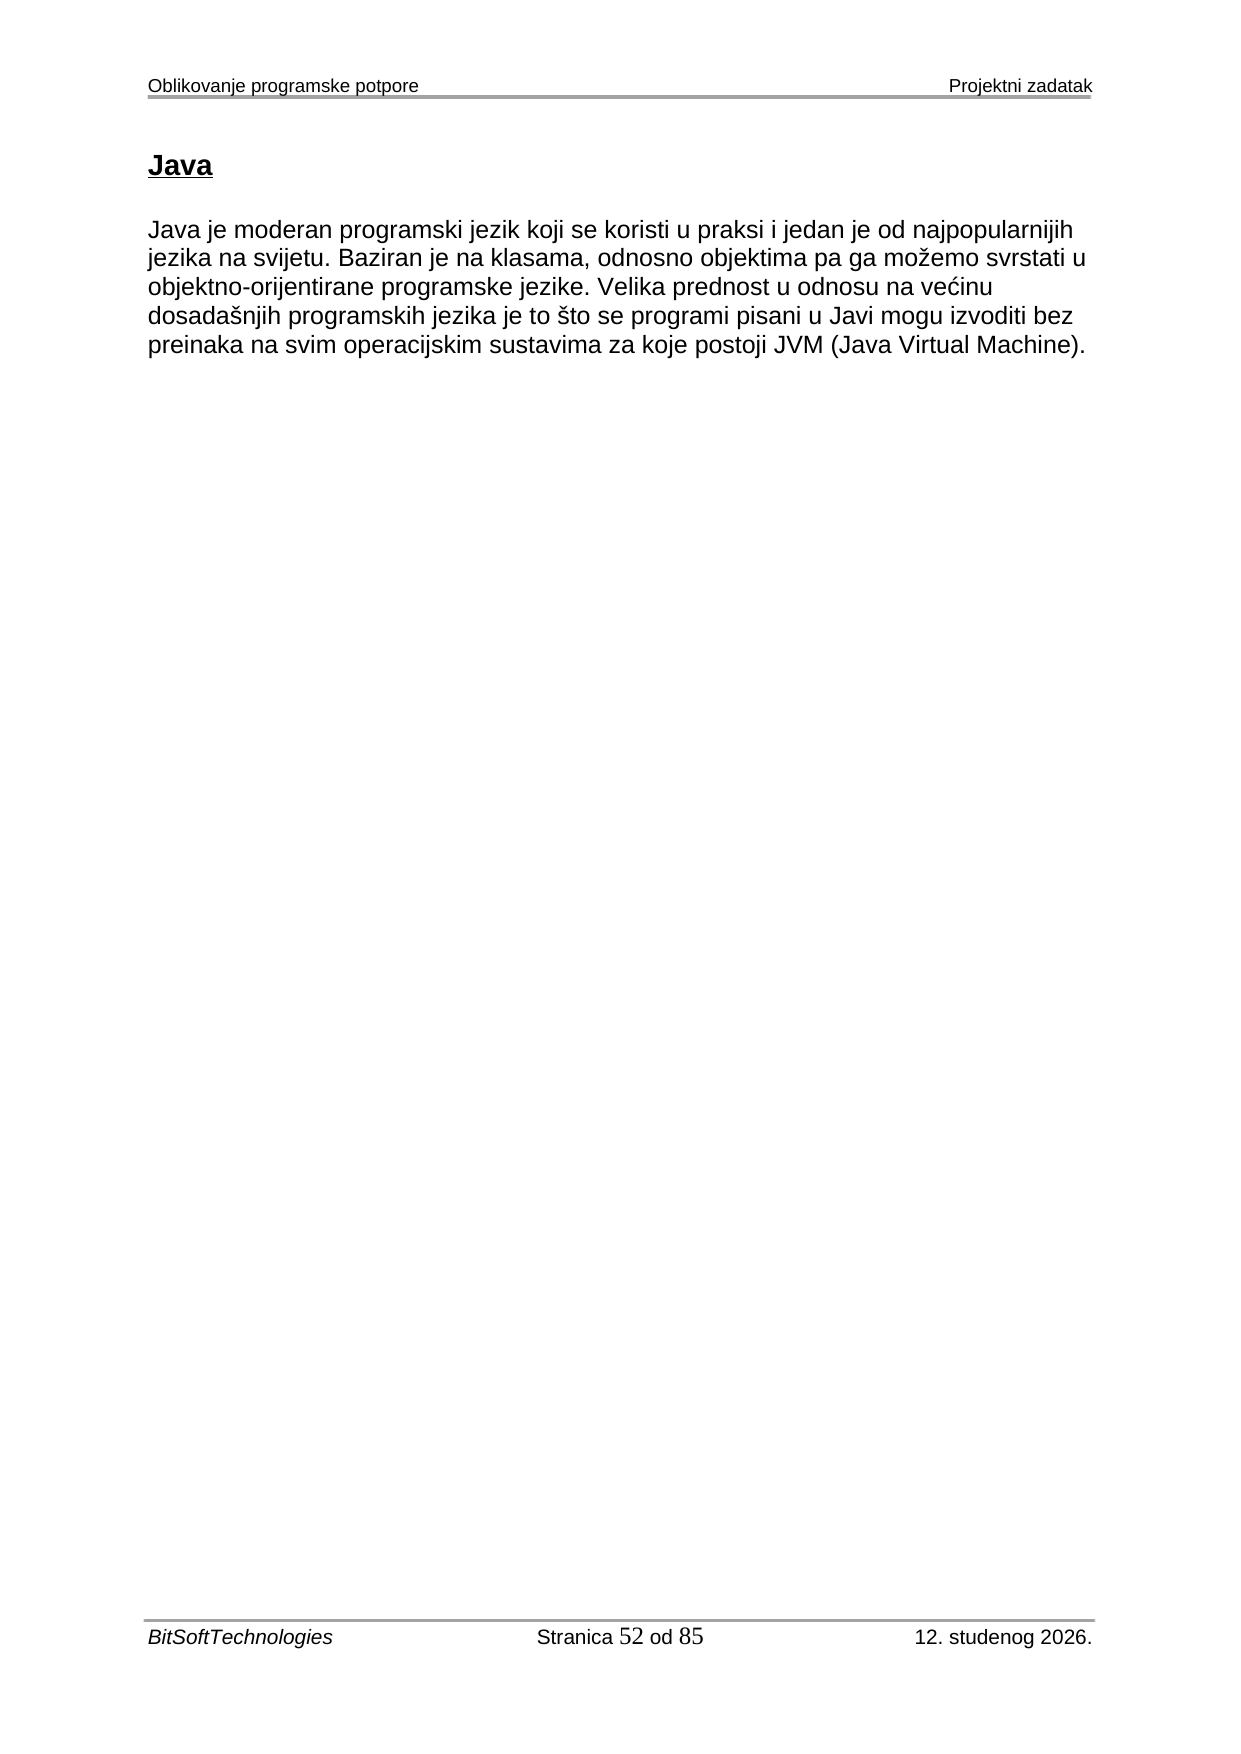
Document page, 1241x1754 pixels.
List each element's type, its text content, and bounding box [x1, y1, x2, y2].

text Java je moderan programski jezik koji se koristi u praksi i jedan je od najpopularnijih jezika na svijetu. Baziran je na klasama, odnosno objektima pa ga možemo svrstati u objektno-orijentirane programske jezike. Velika prednost u odnosu na većinu dosadašnjih programskih jezika je to što se programi pisani u Javi mogu izvoditi bez preinaka na svim operacijskim sustavima za koje postoji JVM (Java Virtual Machine). [148, 215, 1093, 358]
picture [147, 95, 1092, 99]
text Java [148, 148, 1093, 181]
